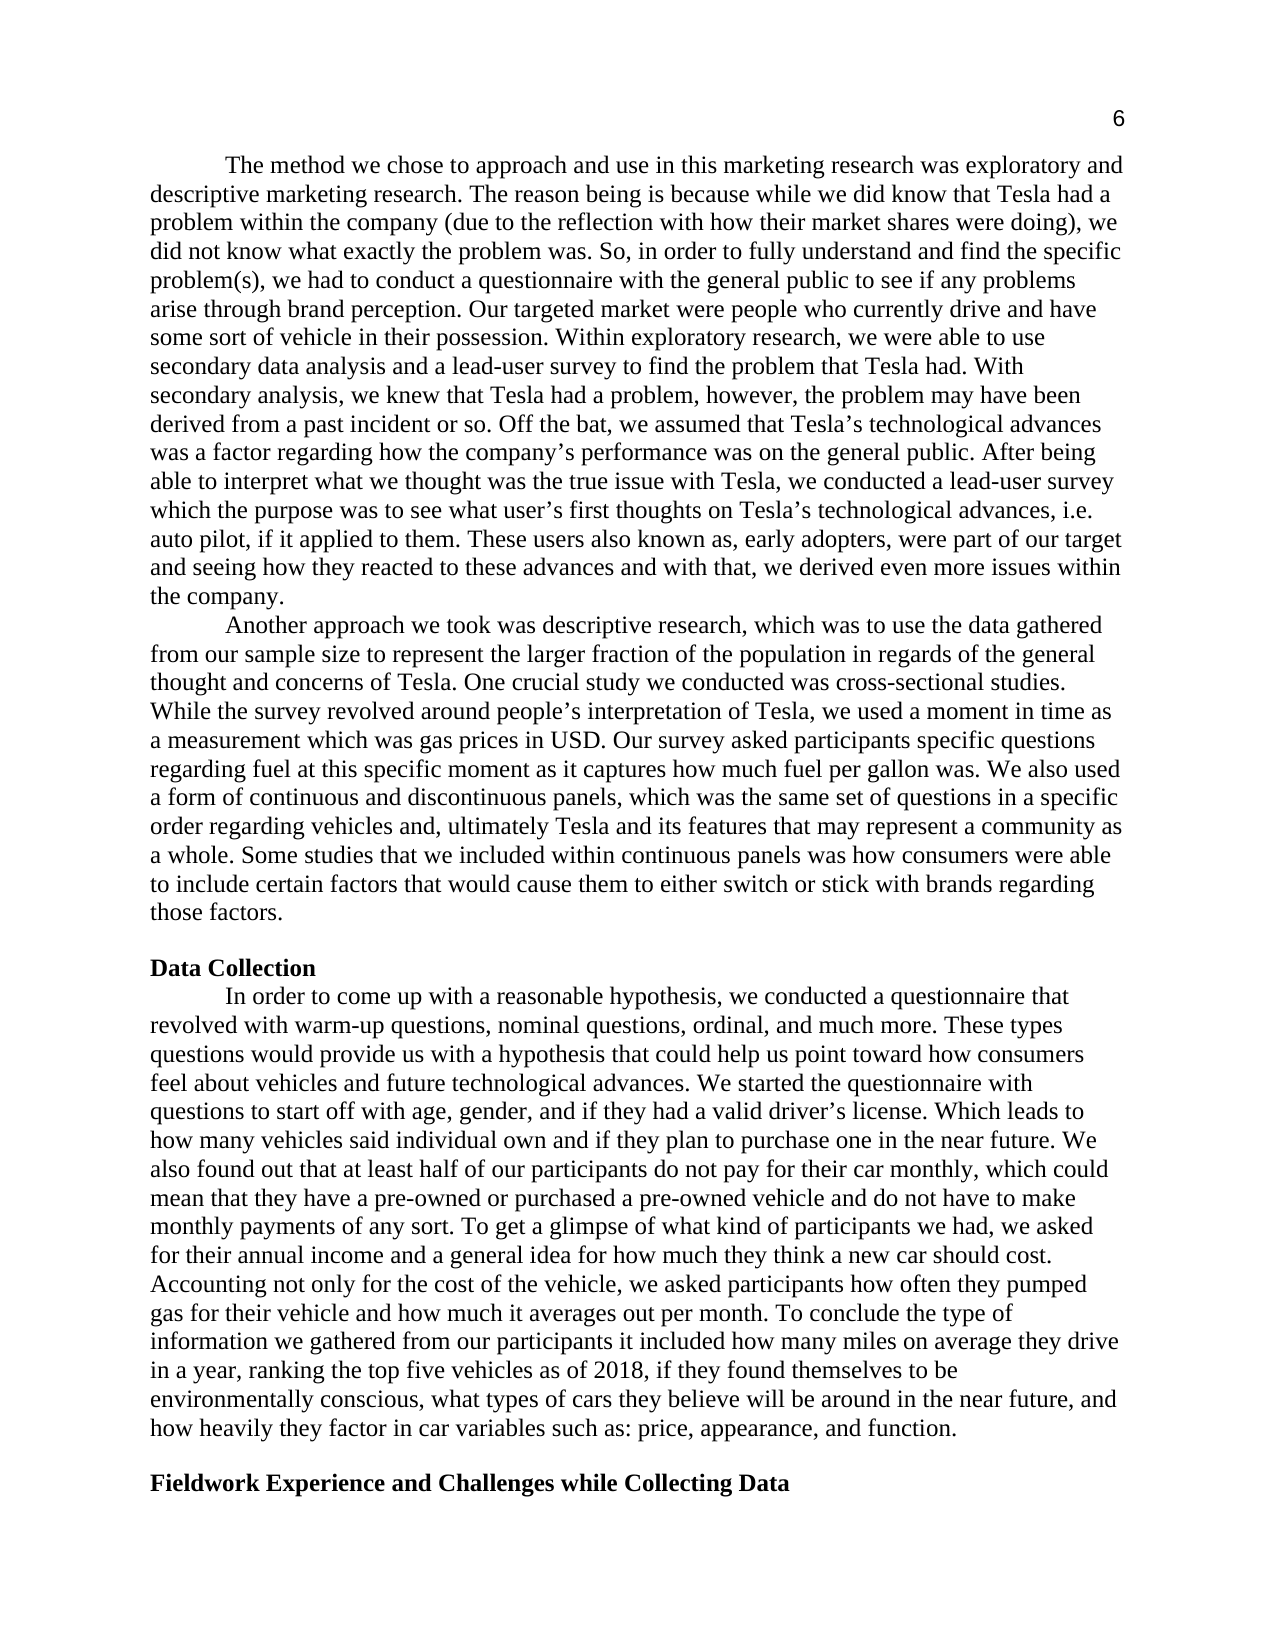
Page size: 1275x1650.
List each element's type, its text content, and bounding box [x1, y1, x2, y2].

text The method we chose to approach and use in this marketing research was exploratory and descriptive marketing research. The reason being is because while we did know that Tesla had a problem within the company (due to the reflection with how their market shares were doing), we did not know what exactly the problem was. So, in order to fully understand and find the specific problem(s), we had to conduct a questionnaire with the general public to see if any problems arise through brand perception. Our targeted market were people who currently drive and have some sort of vehicle in their possession. Within exploratory research, we were able to use secondary data analysis and a lead-user survey to find the problem that Tesla had. With secondary analysis, we knew that Tesla had a problem, however, the problem may have been derived from a past incident or so. Off the bat, we assumed that Tesla’s technological advances was a factor regarding how the company’s performance was on the general public. After being able to interpret what we thought was the true issue with Tesla, we conducted a lead-user survey which the purpose was to see what user’s first thoughts on Tesla’s technological advances, i.e. auto pilot, if it applied to them. These users also known as, early adopters, were part of our target and seeing how they reacted to these advances and with that, we derived even more issues within the company. [150, 150, 1125, 610]
text Data Collection [150, 953, 1125, 981]
text In order to come up with a reasonable hypothesis, we conducted a questionnaire that revolved with warm-up questions, nominal questions, ordinal, and much more. These types questions would provide us with a hypothesis that could help us point toward how consumers feel about vehicles and future technological advances. We started the questionnaire with questions to start off with age, gender, and if they had a valid driver’s license. Which leads to how many vehicles said individual own and if they plan to purchase one in the near future. We also found out that at least half of our participants do not pay for their car monthly, which could mean that they have a pre-owned or purchased a pre-owned vehicle and do not have to make monthly payments of any sort. To get a glimpse of what kind of participants we had, we asked for their annual income and a general idea for how much they think a new car should cost. Accounting not only for the cost of the vehicle, we asked participants how often they pumped gas for their vehicle and how much it averages out per month. To conclude the type of information we gathered from our participants it included how many miles on average they drive in a year, ranking the top five vehicles as of 2018, if they found themselves to be environmentally conscious, what types of cars they believe will be around in the near future, and how heavily they factor in car variables such as: price, appearance, and function. [150, 981, 1125, 1441]
text Another approach we took was descriptive research, which was to use the data gathered from our sample size to represent the larger fraction of the population in regards of the general thought and concerns of Tesla. One crucial study we conducted was cross-sectional studies. While the survey revolved around people’s interpretation of Tesla, we used a moment in time as a measurement which was gas prices in USD. Our survey asked participants specific questions regarding fuel at this specific moment as it captures how much fuel per gallon was. We also used a form of continuous and discontinuous panels, which was the same set of questions in a specific order regarding vehicles and, ultimately Tesla and its features that may represent a community as a whole. Some studies that we included within continuous panels was how consumers were able to include certain factors that would cause them to either switch or stick with brands regarding those factors. [150, 610, 1125, 926]
text Fieldwork Experience and Challenges while Collecting Data [150, 1468, 1125, 1496]
